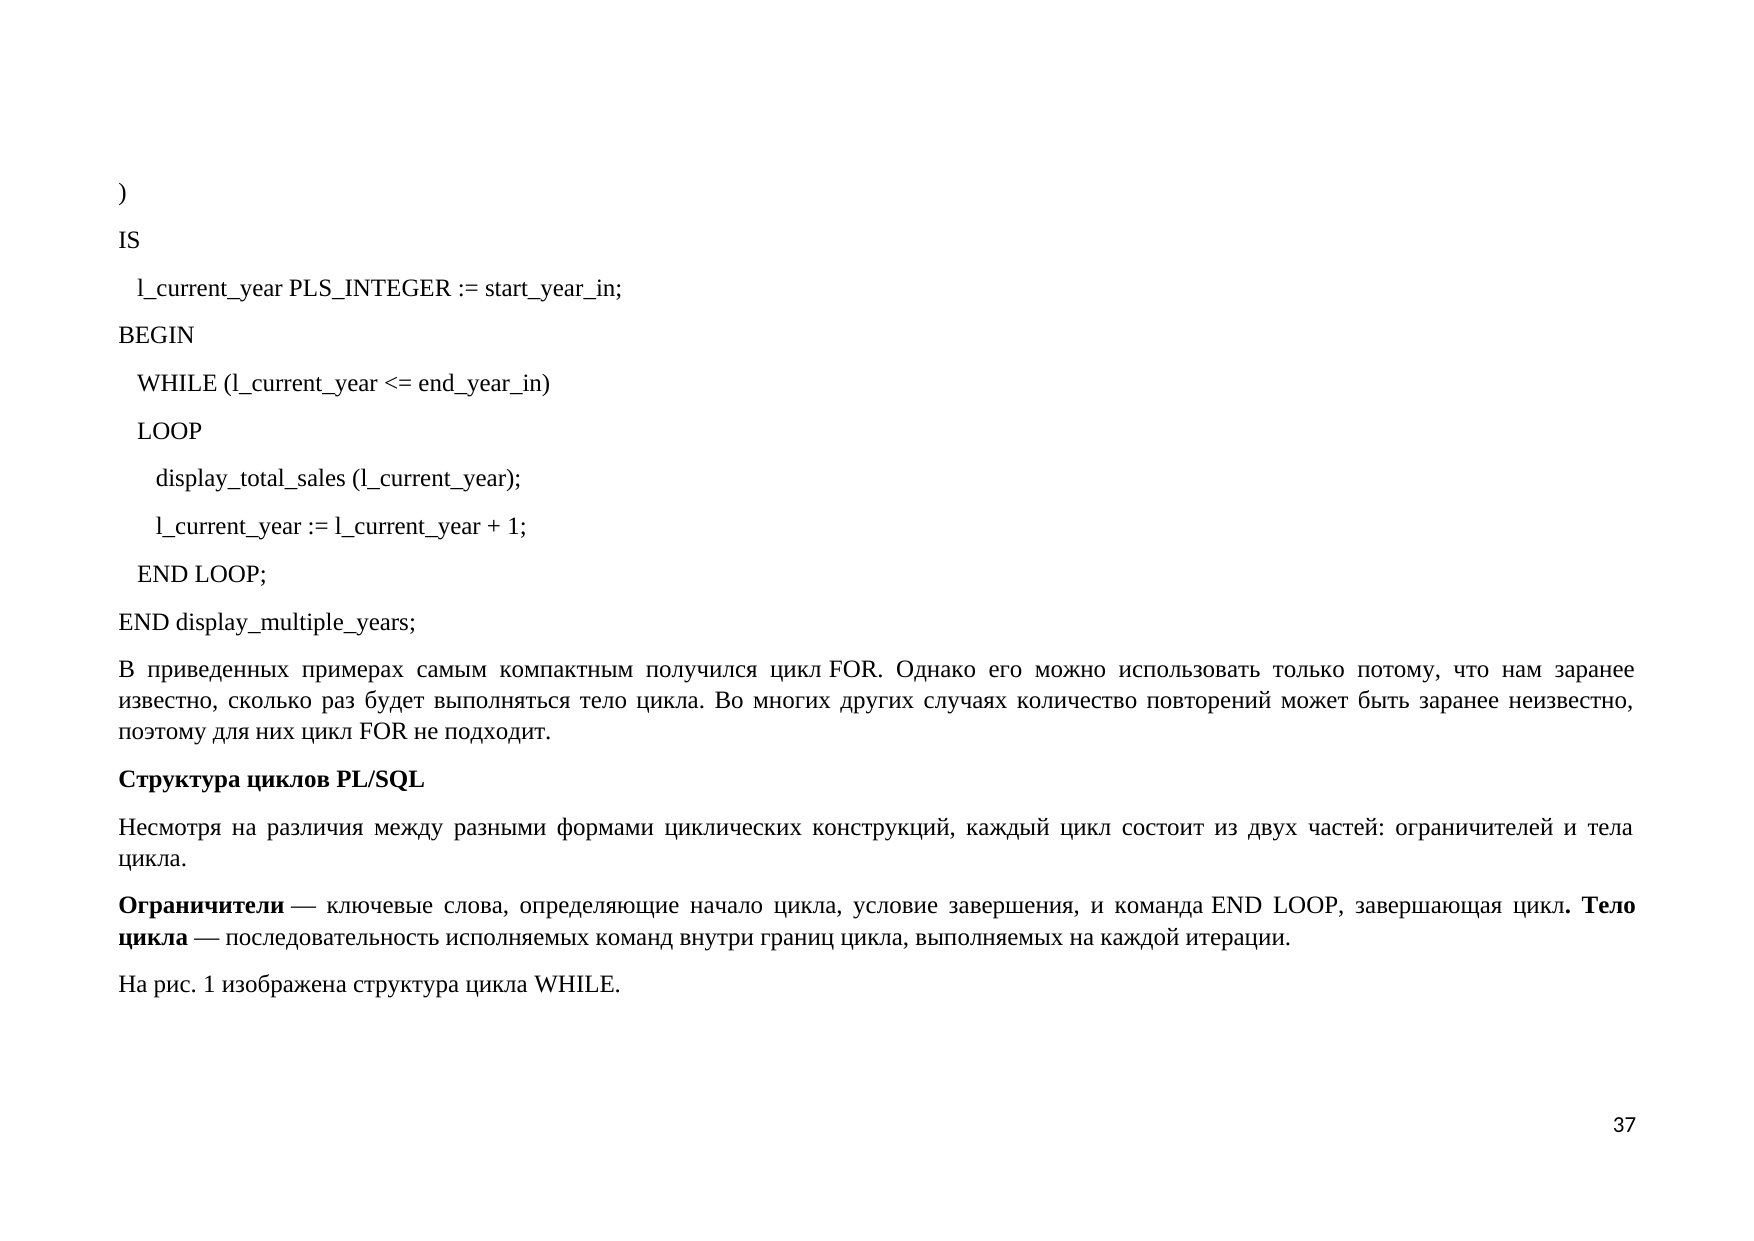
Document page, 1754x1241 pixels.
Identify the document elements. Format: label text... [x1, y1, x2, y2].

text IS [118, 225, 1636, 254]
text Ограничители — ключевые слова, определяющие начало цикла, условие завершения, и команда END LOOP, завершающая цикл. Тело цикла — последовательность исполняемых команд внутри границ цикла, выполняемых на каждой итерации. [118, 891, 1636, 950]
text END LOOP; [118, 559, 1636, 588]
text END display_multiple_years; [118, 607, 1636, 635]
text ) [118, 177, 1636, 206]
text LOOP [118, 416, 1636, 444]
text display_total_sales (l_current_year); [118, 463, 1636, 492]
text На рис. 1 изображена структура цикла WHILE. [118, 969, 1636, 998]
text l_current_year PLS_INTEGER := start_year_in; [118, 273, 1636, 301]
text l_current_year := l_current_year + 1; [118, 511, 1636, 540]
text BEGIN [118, 320, 1636, 349]
text Несмотря на различия между разными формами циклических конструкций, каждый цикл состоит из двух частей: ограничителей и тела цикла. [118, 812, 1636, 872]
text В приведенных примерах самым компактным получился цикл FOR. Однако его можно использовать только потому, что нам заранее известно, сколько раз будет выполняться тело цикла. Во многих других случаях количество повторений может быть заранее неизвестно, поэтому для них цикл FOR не подходит. [118, 654, 1636, 745]
text WHILE (l_current_year <= end_year_in) [118, 368, 1636, 397]
text Структура циклов PL/SQL [118, 764, 1636, 793]
